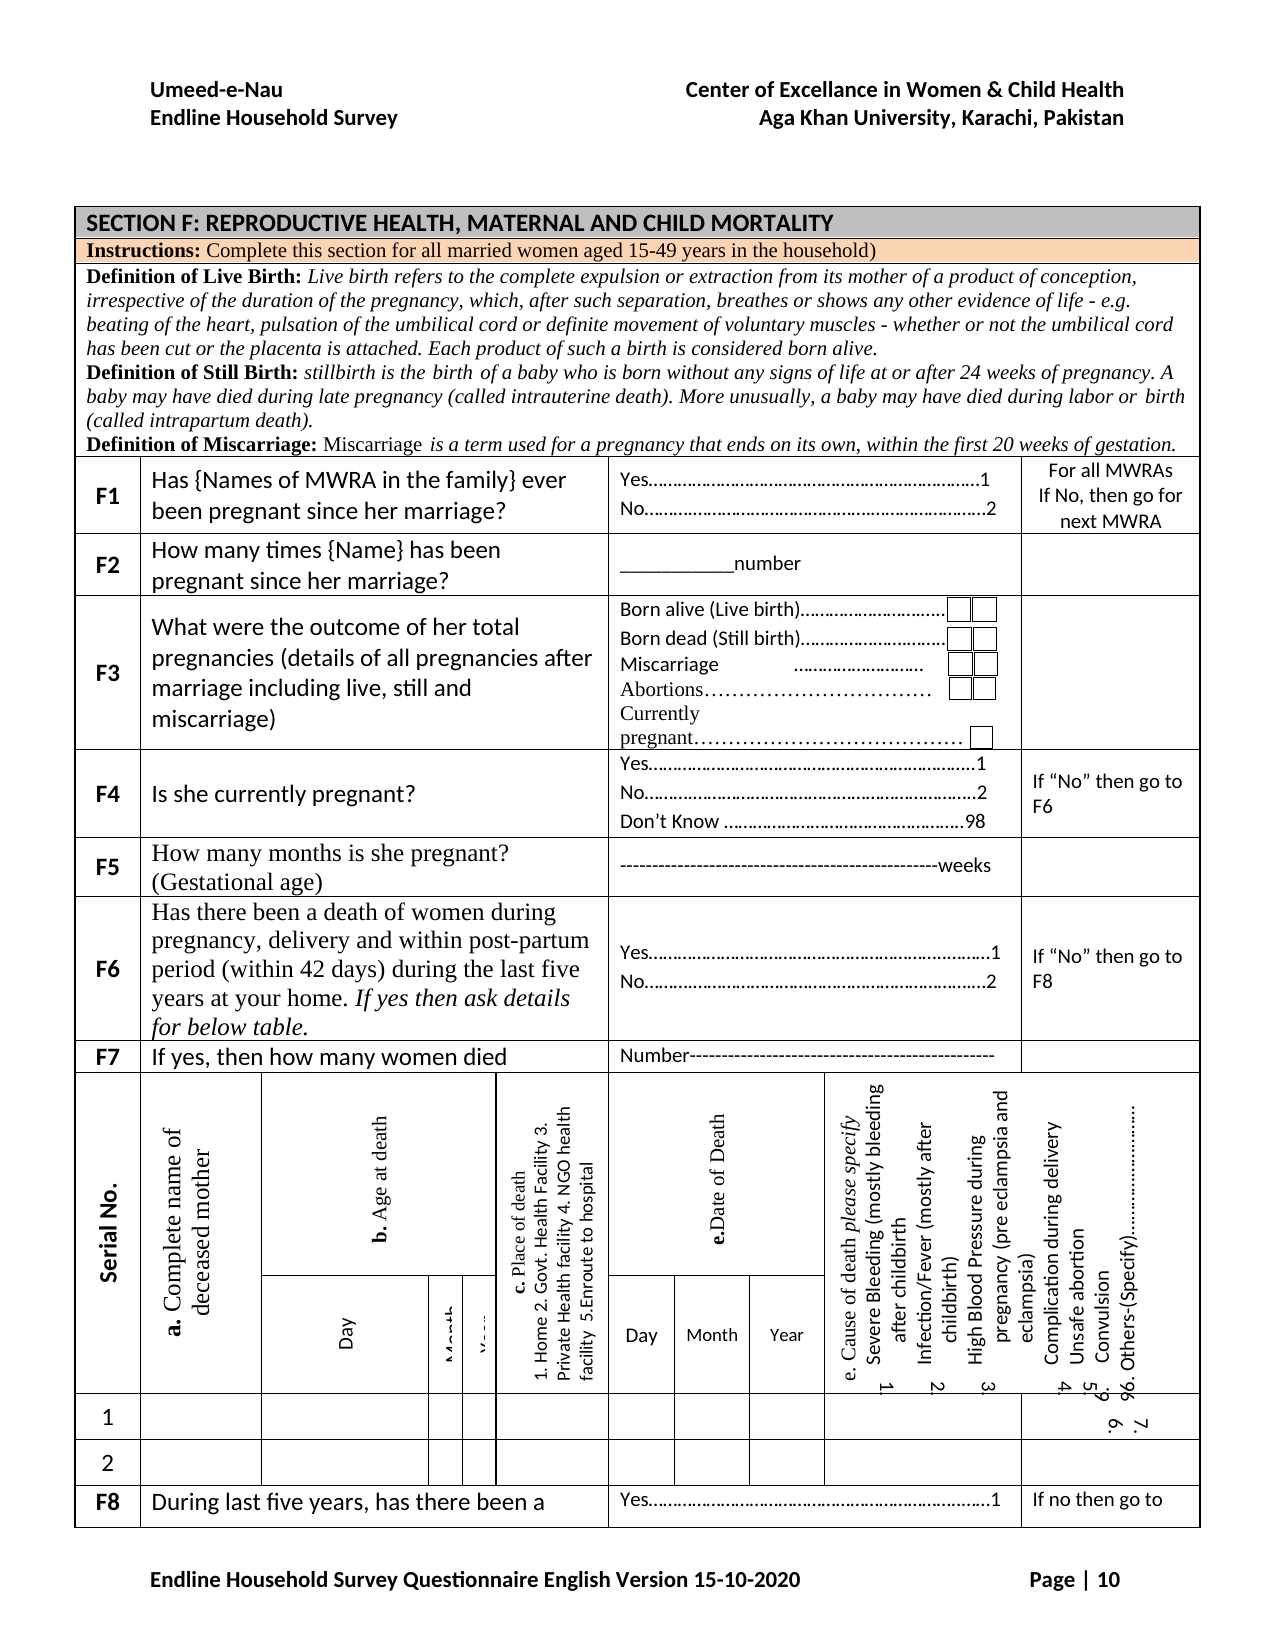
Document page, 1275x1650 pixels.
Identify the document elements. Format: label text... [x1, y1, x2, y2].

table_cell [609, 1486, 1021, 1527]
table_cell F3 [76, 596, 140, 749]
table_cell Yes……………………………………………………..………1 No……….………………………………………………….…2 [609, 897, 1021, 1040]
table_cell [262, 1394, 428, 1439]
table_cell F1 [76, 457, 140, 533]
table_cell Yes……………………………………………………………1 No……….……………………………….……………………2 [609, 457, 1021, 533]
table_cell Month [675, 1276, 749, 1393]
table_cell [141, 1394, 261, 1439]
table_cell [609, 1440, 674, 1485]
table_cell [262, 1440, 428, 1485]
table_cell If “No” then go to F6 [1022, 750, 1199, 837]
table_cell For all MWRAs If No, then go for next MWRA [1022, 457, 1199, 533]
table_cell How many months is she pregnant? (Gestational age) [141, 838, 608, 896]
table_cell [429, 1394, 462, 1439]
table_cell [1022, 1041, 1199, 1072]
table_cell If yes, then how many women died [141, 1041, 608, 1072]
table_cell Definition of Live Birth: Live birth refers to the complete expulsion or extraction from its mother of a product of conception, irrespective of the duration of the pregnancy, which, after such separation, breathes or shows any other evidence of life - e.g. beating of the heart, pulsation of the umbilical cord or definite movement of voluntary muscles - whether or not the umbilical cord has been cut or the placenta is attached. Each product of such a birth is considered born alive. Definition of Still Birth: stillbirth is the birth of a baby who is born without any signs of life at or after 24 weeks of pregnancy. A baby may have died during late pregnancy (called intrauterine death). More unusually, a baby may have died during labor or birth (called intrapartum death). Definition of Miscarriage: Miscarriage is a term used for a pregnancy that ends on its own, within the first 20 weeks of gestation. [76, 264, 1199, 456]
table_cell Born alive (Live birth)…………………….….. Born dead (Still birth)………………….…….. Miscarriage ……………………… Abortions…………………………… Currently pregnant………………………………… [609, 596, 1021, 749]
table_cell 1 [76, 1394, 140, 1439]
table_cell [429, 1440, 462, 1485]
table_cell [675, 1440, 749, 1485]
table_cell [675, 1394, 749, 1439]
table_cell a. Complete name of deceased mother [141, 1073, 261, 1393]
table_cell F7 [76, 1041, 140, 1072]
table_cell b. Age at death [262, 1073, 495, 1275]
table_cell Day [262, 1276, 428, 1393]
table_cell [825, 1394, 1021, 1439]
table_cell [609, 1394, 674, 1439]
table_cell F6 [76, 897, 140, 1040]
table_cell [1022, 1486, 1199, 1527]
table_cell c. Place of death 1. Home 2. Govt. Health Facility 3. Private Health facility 4. NGO health facility 5.Enroute to hospital [497, 1073, 608, 1393]
table_cell Year [750, 1276, 824, 1393]
table_cell ___________number [609, 534, 1021, 595]
table_cell [497, 1440, 608, 1485]
table_cell Year [463, 1276, 495, 1393]
table_cell [1022, 1440, 1199, 1485]
table_cell [750, 1394, 824, 1439]
table_cell [497, 1394, 608, 1439]
table_cell Month [429, 1276, 462, 1393]
table_cell Serial No. [76, 1073, 140, 1393]
table_cell Has there been a death of women during pregnancy, delivery and within post-partum period (within 42 days) during the last five years at your home. If yes then ask details for below table. [141, 897, 608, 1040]
table_cell --------------------------------------------------weeks [609, 838, 1021, 896]
table_cell [463, 1440, 495, 1485]
table_cell If “No” then go to F8 [1022, 897, 1199, 1040]
table_cell [1022, 838, 1199, 896]
table_cell Day [609, 1276, 674, 1393]
table_cell Has {Names of MWRA in the family} ever been pregnant since her marriage? [141, 457, 608, 533]
table_cell How many times {Name} has been pregnant since her marriage? [141, 534, 608, 595]
table_cell [141, 1440, 261, 1485]
table_cell [463, 1394, 495, 1439]
table_cell F8 [76, 1486, 140, 1527]
table_header Section F: Reproductive health, Maternal AND CHild MORTALITY [76, 207, 1199, 237]
table_cell [750, 1440, 824, 1485]
table_cell F4 [76, 750, 140, 837]
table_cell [141, 1486, 608, 1527]
table_cell Instructions: Complete this section for all married women aged 15-49 years in the household) [76, 239, 1199, 262]
table_cell [825, 1440, 1021, 1485]
table_cell 2 [76, 1440, 140, 1485]
table_cell What were the outcome of her total pregnancies (details of all pregnancies after marriage including live, still and miscarriage) [141, 596, 608, 749]
table_cell F5 [76, 838, 140, 896]
table_cell [1022, 596, 1199, 749]
table_cell [1022, 1394, 1199, 1439]
table_cell Is she currently pregnant? [141, 750, 608, 837]
table_cell F2 [76, 534, 140, 595]
table_cell Number------------------------------------------------ [609, 1041, 1021, 1072]
table_cell e.Date of Death [609, 1073, 824, 1275]
table_cell Yes…………………………………………………………..1 No……….…………………………………………………..2 Don’t Know …………………………………………..98 [609, 750, 1021, 837]
table_cell [1022, 534, 1199, 595]
table_cell e. Cause of death please specify Severe Bleeding (mostly bleeding after childbirth Infection/Fever (mostly after childbirth) High Blood Pressure during pregnancy (pre eclampsia and eclampsia) Complication during delivery Unsafe abortion 6. Convulsion 96. Others-(Specify)……………………… [825, 1073, 1199, 1393]
